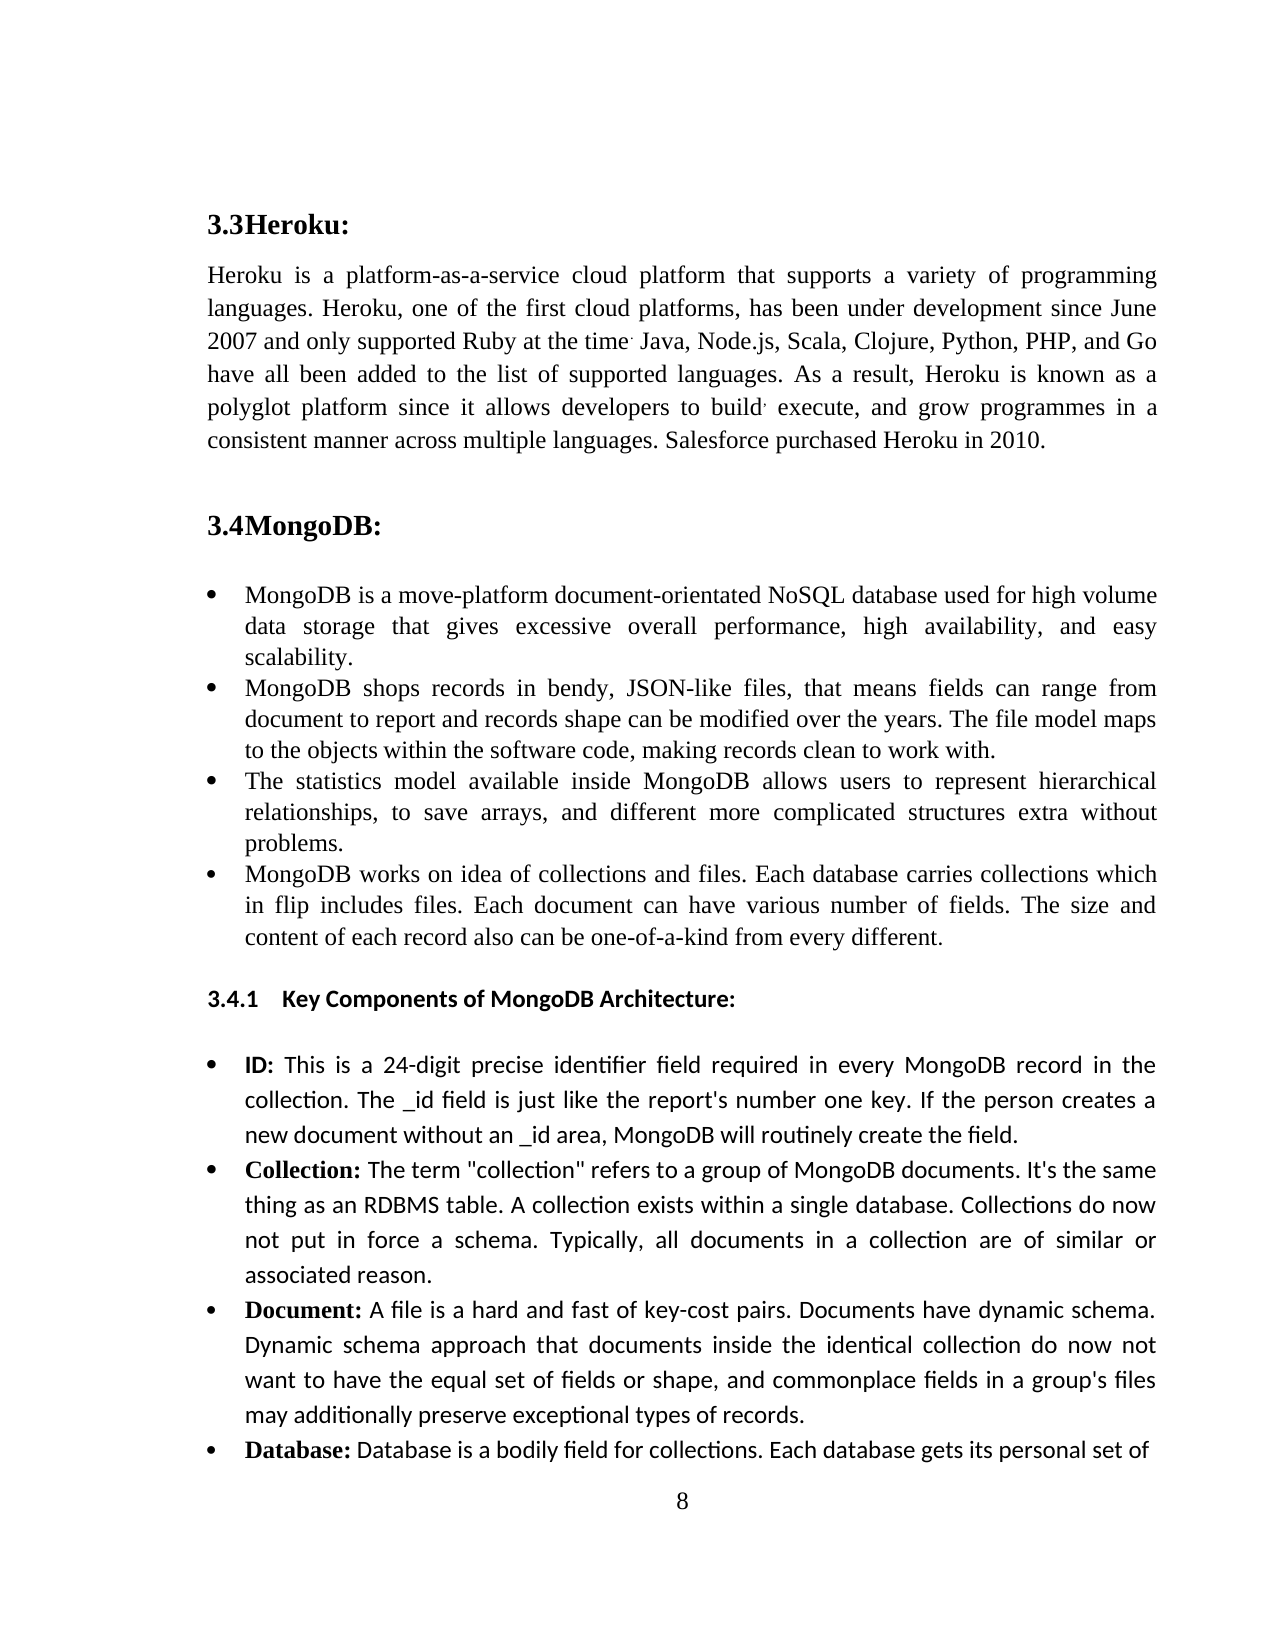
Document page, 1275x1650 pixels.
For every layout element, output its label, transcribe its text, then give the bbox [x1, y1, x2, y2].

text Heroku is a platform-as-a-service cloud platform that supports a variety of programming languages. Heroku, one of the first cloud platforms, has been under development since June 2007 and only supported Ruby at the time. Java, Node.js, Scala, Clojure, Python, PHP, and Go have all been added to the list of supported languages. As a result, Heroku is known as a polyglot platform since it allows developers to build, execute, and grow programmes in a consistent manner across multiple languages. Salesforce purchased Heroku in 2010. [207, 260, 1158, 454]
list Document: A file is a hard and fast of key-cost pairs. Documents have dynamic schema. Dynamic schema approach that documents inside the identical collection do now not want to have the equal set of fields or shape, and commonplace fields in a group's files may additionally preserve exceptional types of records. [207, 1294, 1158, 1429]
list Key Components of MongoDB Architecture: [207, 983, 1158, 1014]
text 8 [207, 1486, 1158, 1514]
list MongoDB shops records in bendy, JSON-like files, that means fields can range from document to report and records shape can be modified over the years. The file model maps to the objects within the software code, making records clean to work with. [207, 673, 1158, 764]
list ID: This is a 24-digit precise identifier field required in every MongoDB record in the collection. The _id field is just like the report's number one key. If the person creates a new document without an _id area, MongoDB will routinely create the field. [207, 1049, 1158, 1149]
list MongoDB is a move-platform document-orientated NoSQL database used for high volume data storage that gives excessive overall performance, high availability, and easy scalability. [207, 580, 1158, 671]
list Database: Database is a bodily field for collections. Each database gets its personal set of [207, 1434, 1158, 1464]
list MongoDB: [207, 508, 1158, 541]
list Heroku: [207, 207, 1158, 241]
list The statistics model available inside MongoDB allows users to represent hierarchical relationships, to save arrays, and different more complicated structures extra without problems. [207, 766, 1158, 857]
list Collection: The term "collection" refers to a group of MongoDB documents. It's the same thing as an RDBMS table. A collection exists within a single database. Collections do now not put in force a schema. Typically, all documents in a collection are of similar or associated reason. [207, 1154, 1158, 1289]
list MongoDB works on idea of collections and files. Each database carries collections which in flip includes files. Each document can have various number of fields. The size and content of each record also can be one-of-a-kind from every different. [207, 859, 1158, 951]
